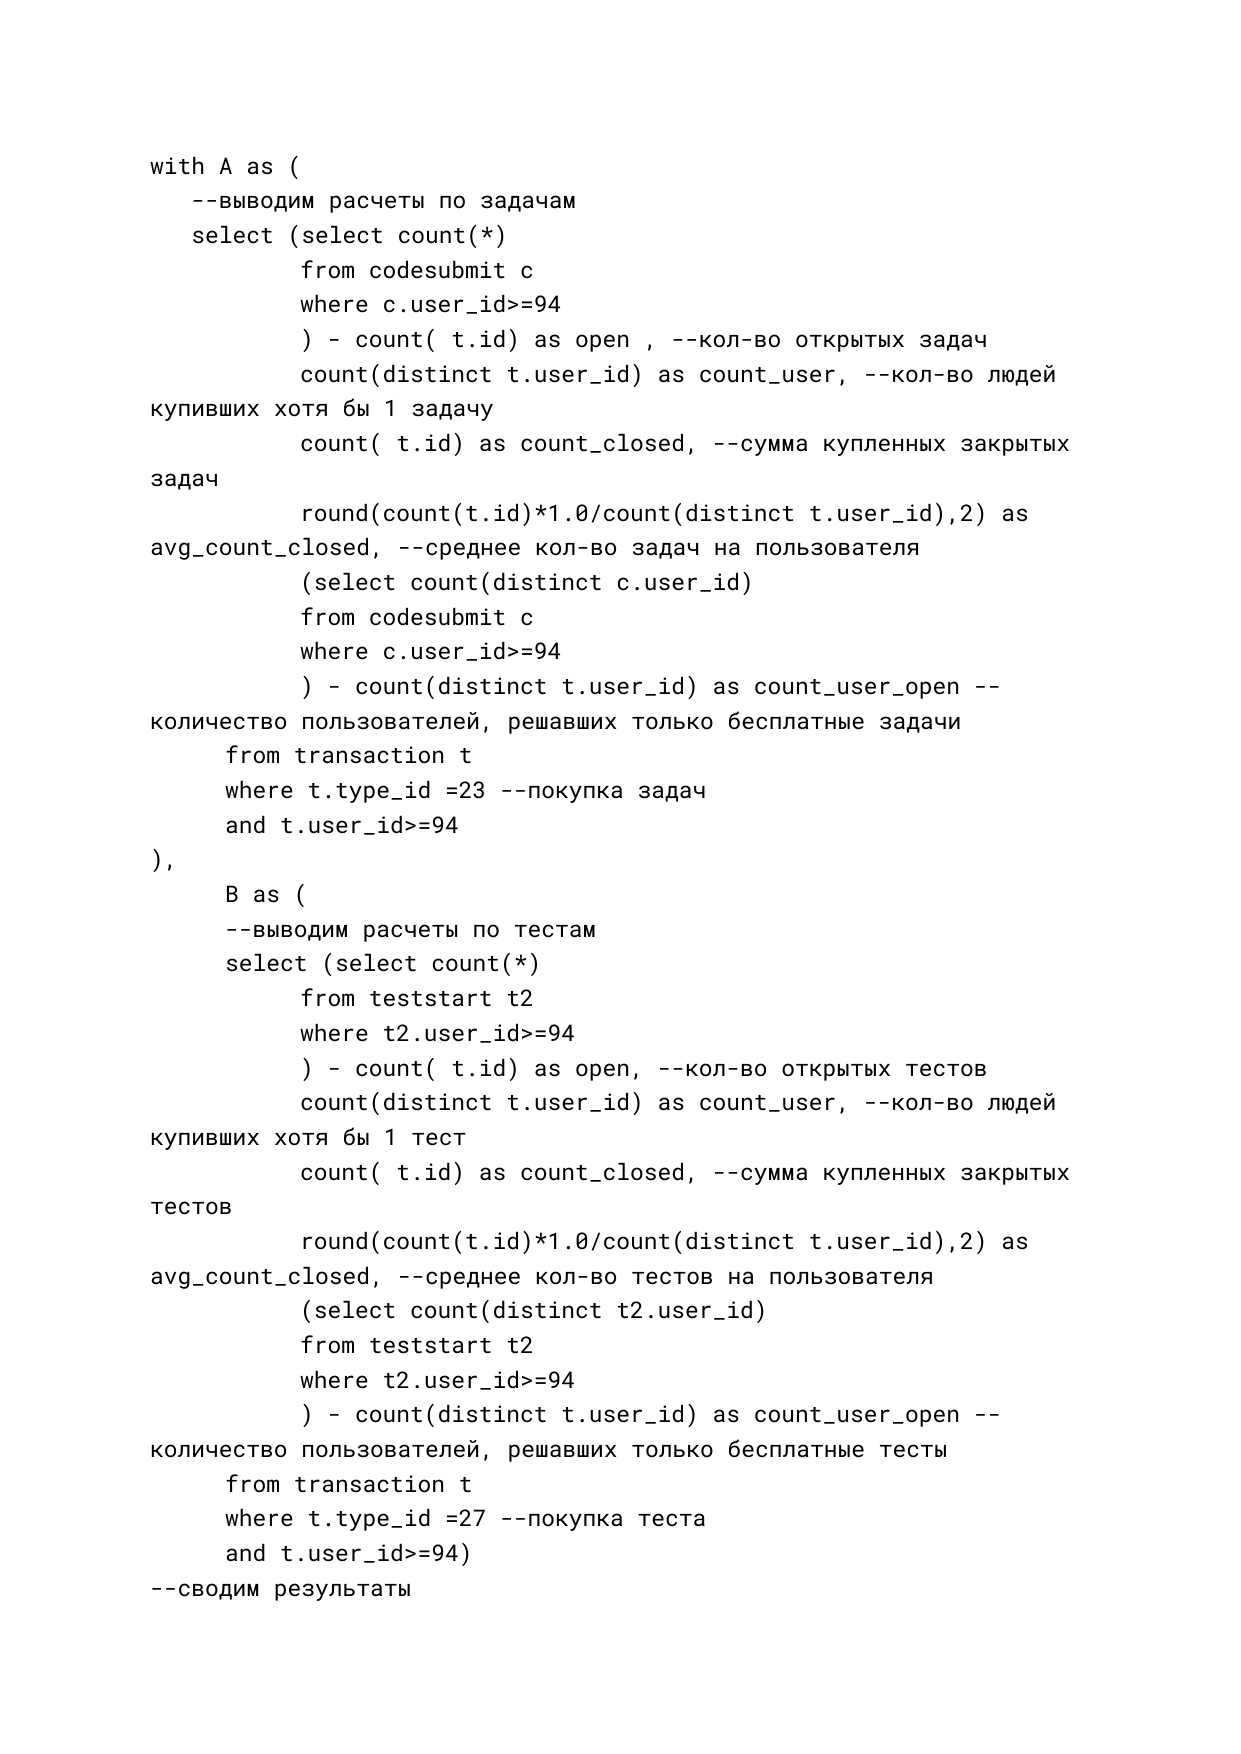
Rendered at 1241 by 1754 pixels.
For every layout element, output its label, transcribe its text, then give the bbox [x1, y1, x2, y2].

text select (select count(*) [150, 948, 1090, 978]
text round(count(t.id)*1.0/count(distinct t.user_id),2) as avg_count_closed, --среднее кол-во тестов на пользователя [150, 1225, 1090, 1290]
text with A as ( [150, 150, 1090, 180]
text count( t.id) as count_closed, --сумма купленных закрытых тестов [150, 1156, 1090, 1221]
text from transaction t [150, 1468, 1090, 1498]
text where t.type_id =23 --покупка задач [150, 774, 1090, 804]
text count(distinct t.user_id) as count_user, --кол-во людей купивших хотя бы 1 задачу [150, 358, 1090, 423]
text ) - count(distinct t.user_id) as count_user_open --количество пользователей, решавших только бесплатные задачи [150, 670, 1090, 735]
text from transaction t [150, 740, 1090, 770]
text ), [150, 844, 1090, 874]
text (select count(distinct c.user_id) [150, 566, 1090, 596]
text and t.user_id>=94) [150, 1537, 1090, 1568]
text where t2.user_id>=94 [150, 1364, 1090, 1394]
text from codesubmit c [150, 254, 1090, 284]
text where c.user_id>=94 [150, 636, 1090, 666]
text where t.type_id =27 --покупка теста [150, 1503, 1090, 1533]
text round(count(t.id)*1.0/count(distinct t.user_id),2) as avg_count_closed, --среднее кол-во задач на пользователя [150, 497, 1090, 562]
text from teststart t2 [150, 982, 1090, 1013]
text from codesubmit c [150, 601, 1090, 631]
text where t2.user_id>=94 [150, 1017, 1090, 1047]
text ) - count( t.id) as open , --кол-во открытых задач [150, 323, 1090, 354]
text count(distinct t.user_id) as count_user, --кол-во людей купивших хотя бы 1 тест [150, 1087, 1090, 1151]
text count( t.id) as count_closed, --сумма купленных закрытых задач [150, 427, 1090, 492]
text ) - count(distinct t.user_id) as count_user_open --количество пользователей, решавших только бесплатные тесты [150, 1399, 1090, 1464]
text B as ( [150, 878, 1090, 909]
text where c.user_id>=94 [150, 289, 1090, 319]
text select (select count(*) [150, 219, 1090, 249]
text --выводим расчеты по тестам [150, 913, 1090, 943]
text (select count(distinct t2.user_id) [150, 1295, 1090, 1325]
text and t.user_id>=94 [150, 809, 1090, 839]
text from teststart t2 [150, 1329, 1090, 1359]
text ) - count( t.id) as open, --кол-во открытых тестов [150, 1052, 1090, 1082]
text --выводим расчеты по задачам [150, 185, 1090, 215]
text --сводим результаты [150, 1572, 1090, 1602]
